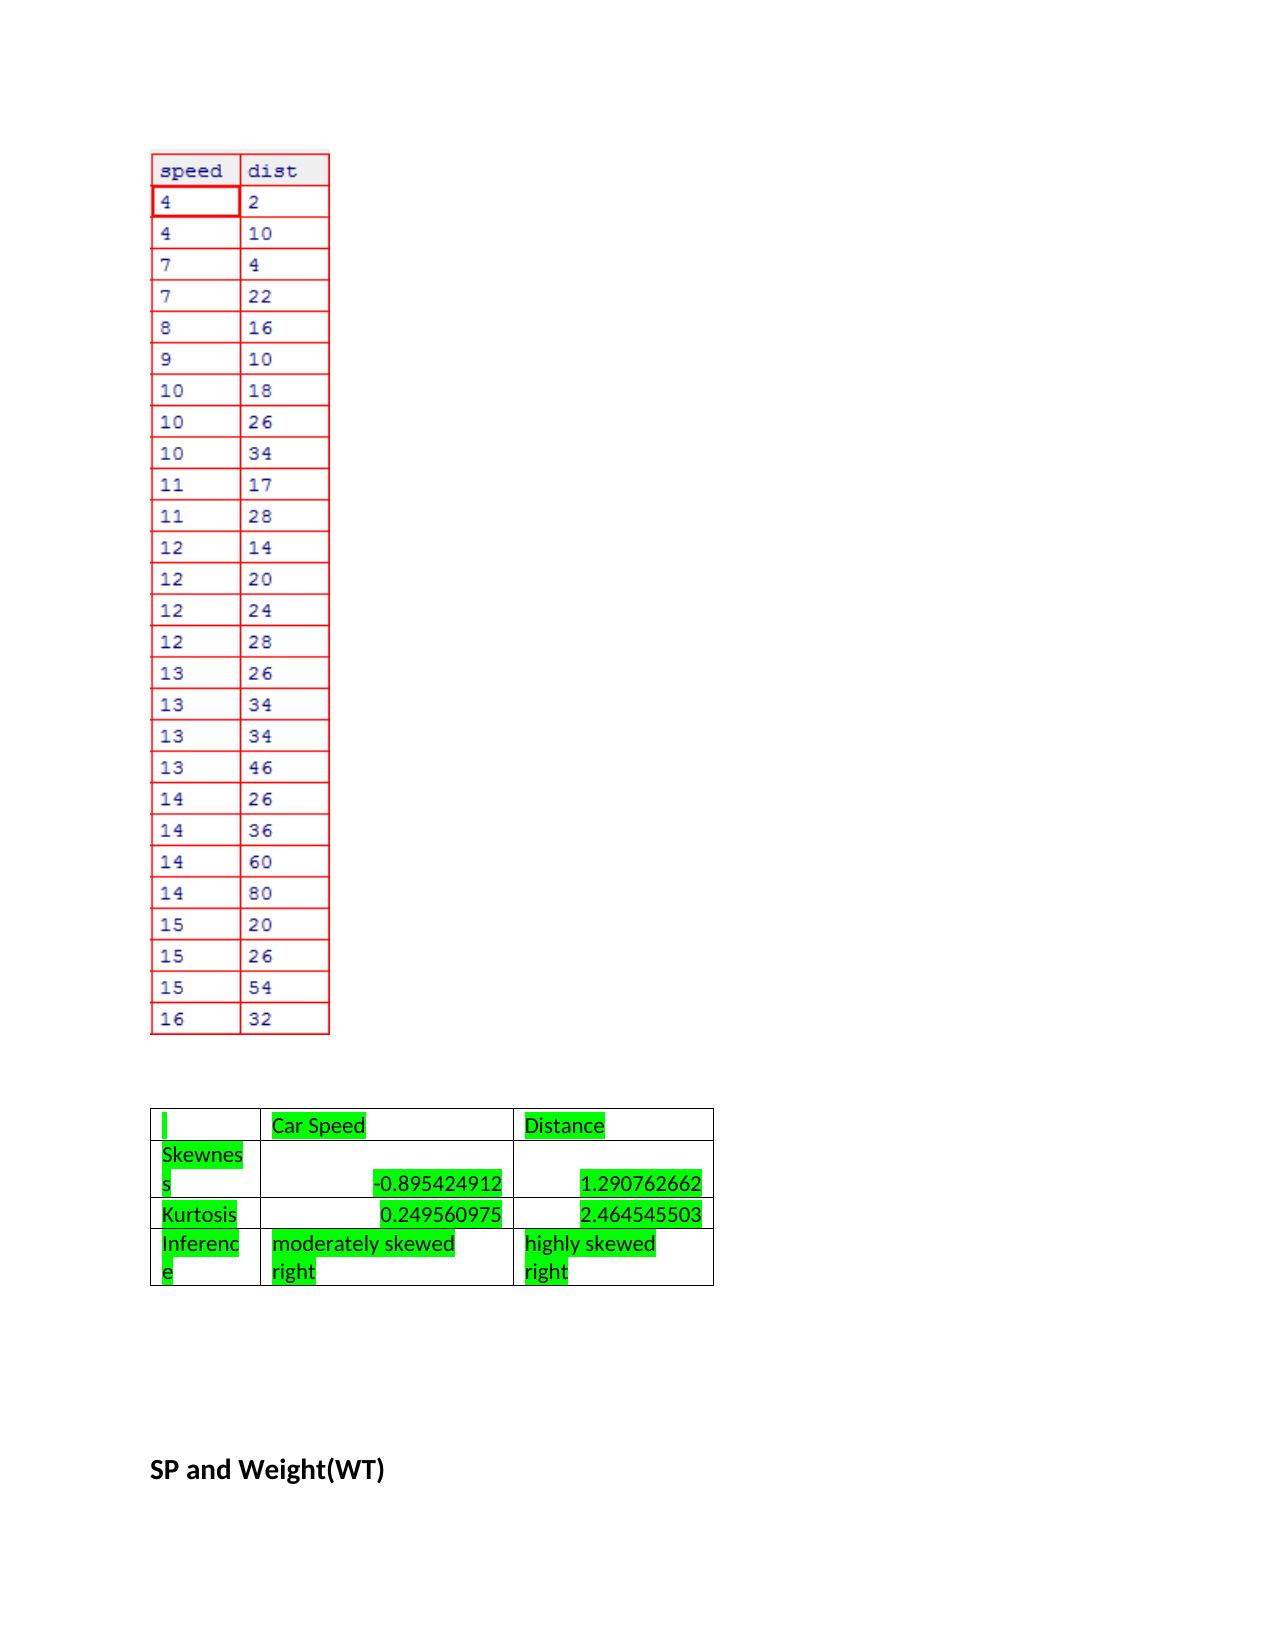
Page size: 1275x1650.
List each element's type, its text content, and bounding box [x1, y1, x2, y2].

table_cell highly skewed right [568, 1229, 713, 1285]
picture [150, 149, 330, 1035]
text SP and Weight(WT) [150, 1451, 1125, 1487]
table_header [151, 1109, 260, 1139]
table_cell -0.895424912 [261, 1141, 513, 1197]
table_cell Inference [173, 1229, 260, 1285]
table_cell 1.290762662 [514, 1141, 713, 1197]
table_cell Skewness [171, 1141, 260, 1197]
table_header Car Speed [261, 1109, 513, 1139]
table_header Distance [514, 1109, 713, 1139]
table_cell 0.249560975 [261, 1198, 513, 1228]
table_cell Kurtosis [151, 1198, 260, 1228]
table_cell moderately skewed right [316, 1229, 513, 1285]
table_cell 2.464545503 [514, 1198, 713, 1228]
